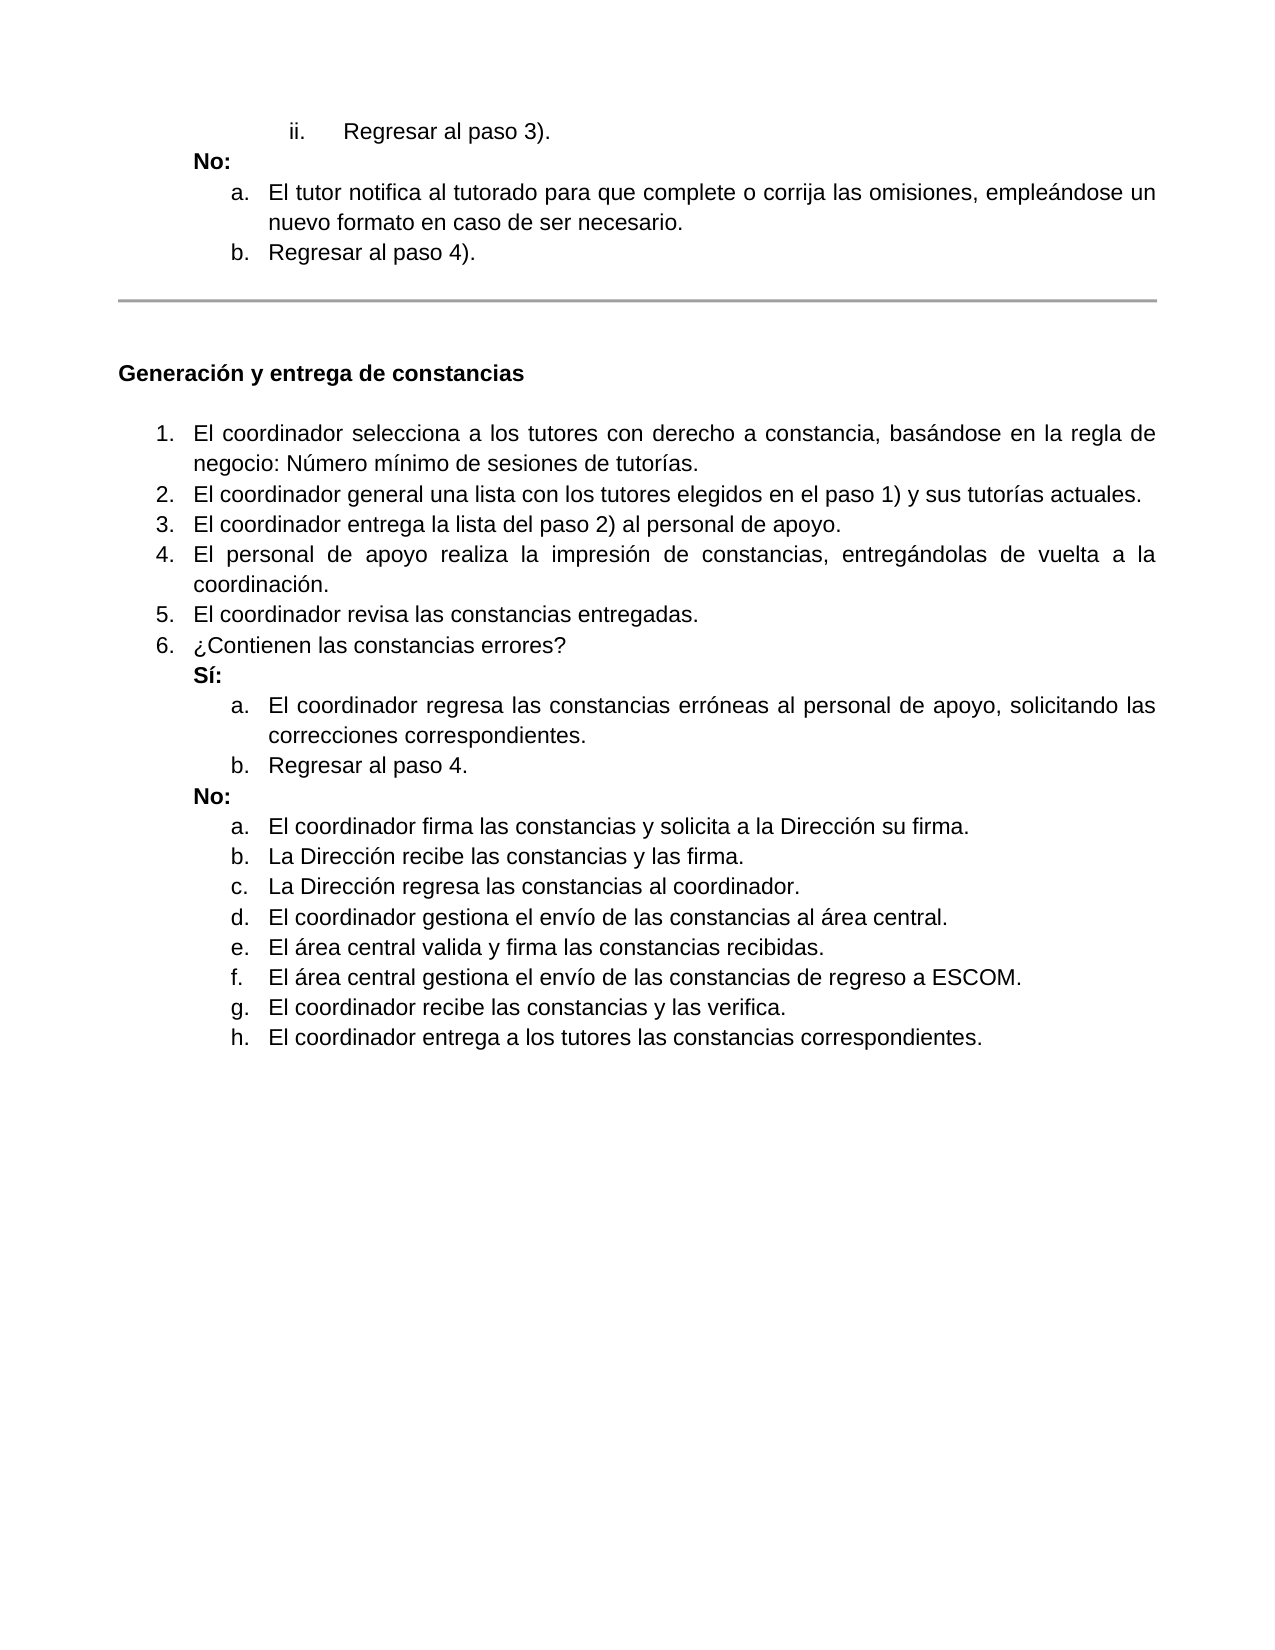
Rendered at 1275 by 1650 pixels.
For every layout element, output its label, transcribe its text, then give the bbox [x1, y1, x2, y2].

list El tutor notifica al tutorado para que complete o corrija las omisiones, empleándose un nuevo formato en caso de ser necesario. [231, 178, 1157, 235]
list La Dirección regresa las constancias al coordinador. [231, 873, 1157, 899]
list El coordinador general una lista con los tutores elegidos en el paso 1) y sus tutorías actuales. [156, 481, 1157, 507]
text Sí: [193, 662, 1157, 688]
text No: [193, 783, 1157, 809]
list El coordinador selecciona a los tutores con derecho a constancia, basándose en la regla de negocio: Número mínimo de sesiones de tutorías. [156, 420, 1157, 477]
list El coordinador entrega la lista del paso 2) al personal de apoyo. [156, 511, 1157, 537]
list El área central gestiona el envío de las constancias de regreso a ESCOM. [231, 964, 1157, 990]
text No: [193, 148, 1157, 174]
list Regresar al paso 4. [231, 752, 1157, 779]
list La Dirección recibe las constancias y las firma. [231, 843, 1157, 869]
list El coordinador entrega a los tutores las constancias correspondientes. [231, 1024, 1157, 1051]
list El coordinador regresa las constancias erróneas al personal de apoyo, solicitando las correcciones correspondientes. [231, 692, 1157, 748]
list El coordinador firma las constancias y solicita a la Dirección su firma. [231, 813, 1157, 839]
list El coordinador gestiona el envío de las constancias al área central. [231, 903, 1157, 930]
list ¿Contienen las constancias errores? [156, 632, 1157, 658]
list El personal de apoyo realiza la impresión de constancias, entregándolas de vuelta a la coordinación. [156, 541, 1157, 597]
list El coordinador revisa las constancias entregadas. [156, 601, 1157, 628]
list Regresar al paso 3). [306, 118, 1157, 144]
text Generación y entrega de constancias [118, 360, 1157, 386]
list Regresar al paso 4). [231, 239, 1157, 265]
list El coordinador recibe las constancias y las verifica. [231, 994, 1157, 1020]
list El área central valida y firma las constancias recibidas. [231, 934, 1157, 960]
